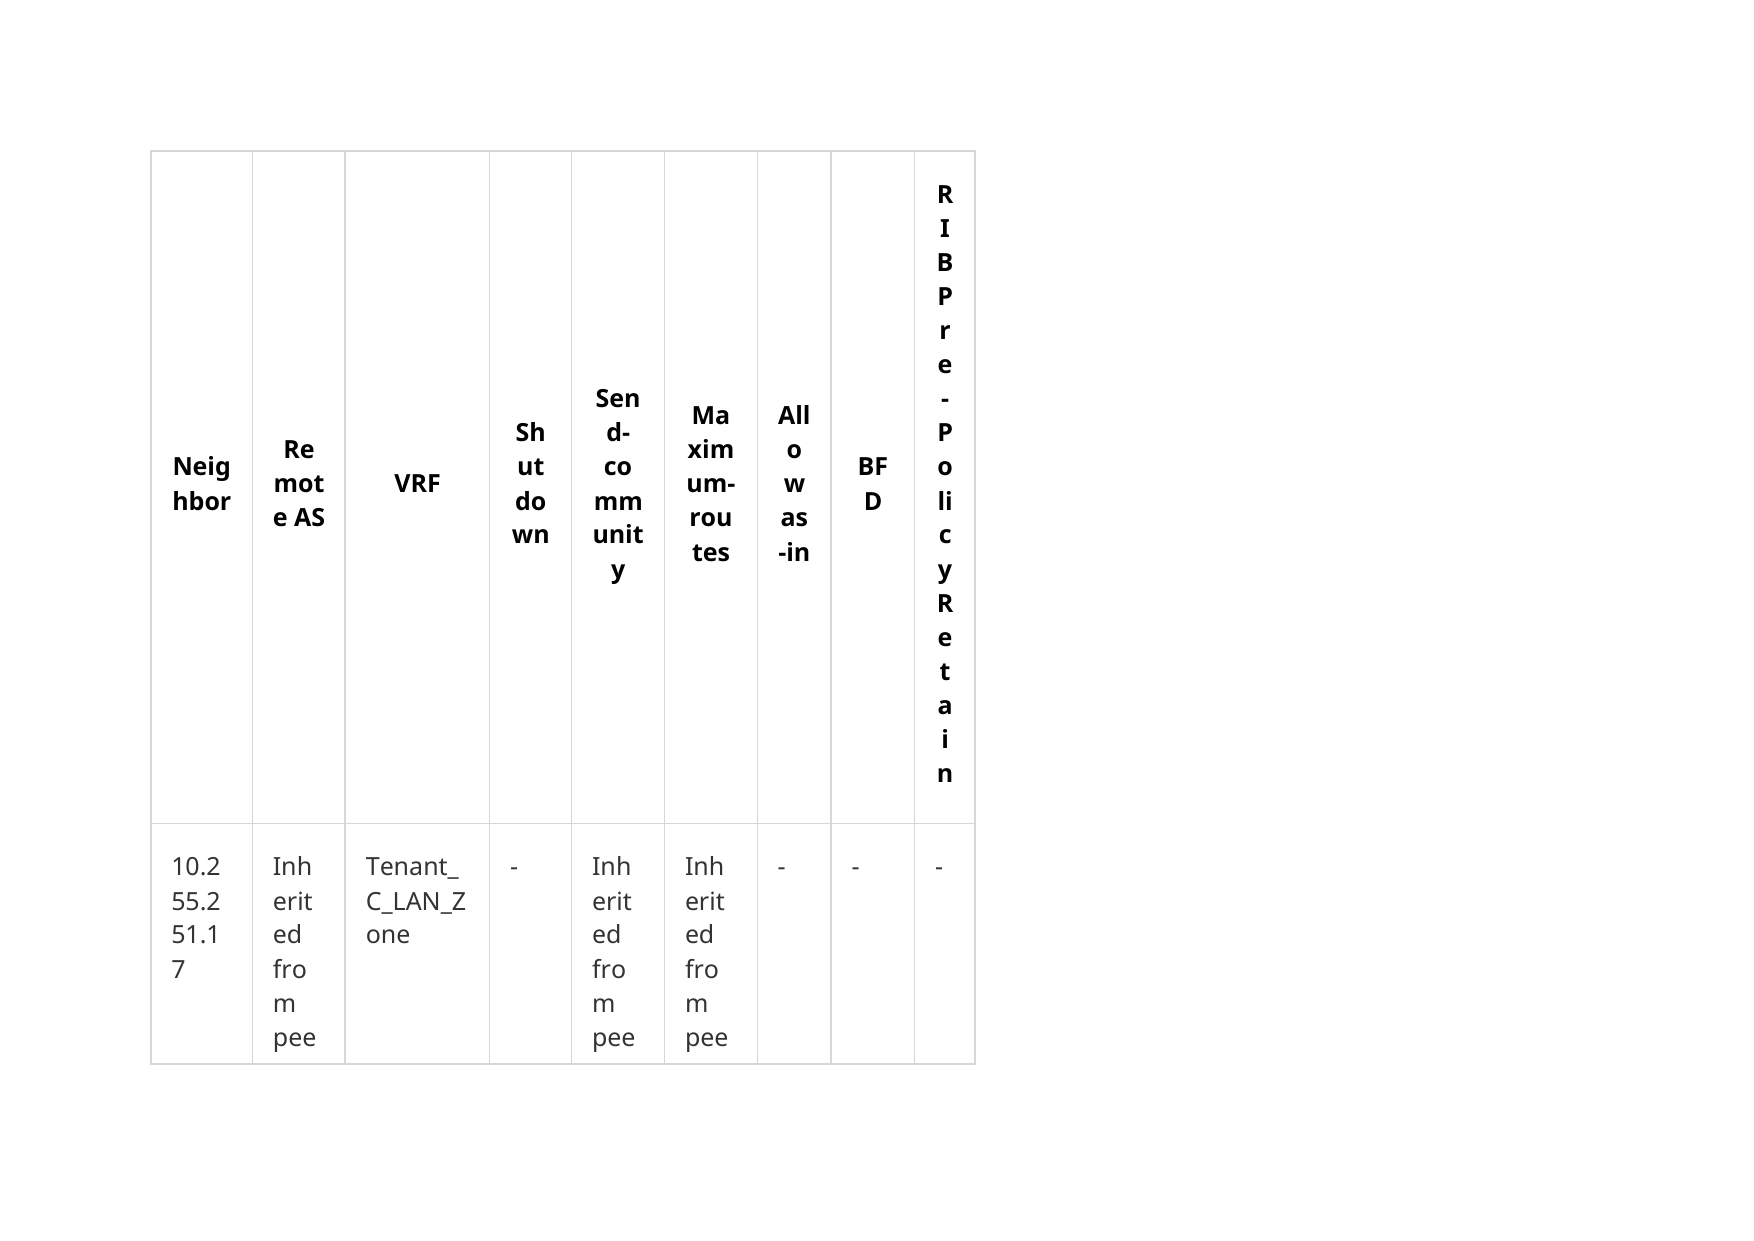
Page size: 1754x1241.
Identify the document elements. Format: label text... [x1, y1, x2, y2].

table_cell - [490, 824, 571, 1063]
table_cell Inherited from peer group MLAG-IPv4-UNDERLAY-PEER [572, 824, 664, 1063]
table_cell Inherited from peer group MLAG-IPv4-UNDERLAY-PEER [665, 824, 757, 1063]
table_cell - [832, 824, 914, 1063]
table_cell Tenant_C_LAN_Zone [346, 824, 489, 1063]
table_cell Inherited from peer group MLAG-IPv4-UNDERLAY-PEER [253, 824, 344, 1063]
table_header Shutdown [490, 152, 571, 822]
table_cell 10.255.251.17 [152, 824, 252, 1063]
table_cell - [915, 824, 974, 1063]
table_header Allowas-in [758, 152, 830, 822]
table_cell - [758, 824, 830, 1063]
table_header RIB Pre-Policy Retain [915, 152, 974, 822]
table_header VRF [346, 152, 489, 822]
table_header Remote AS [253, 152, 344, 822]
table_header Neighbor [152, 152, 252, 822]
table_header Maximum-routes [665, 152, 757, 822]
table_header BFD [832, 152, 914, 822]
table_header Send-community [572, 152, 664, 822]
